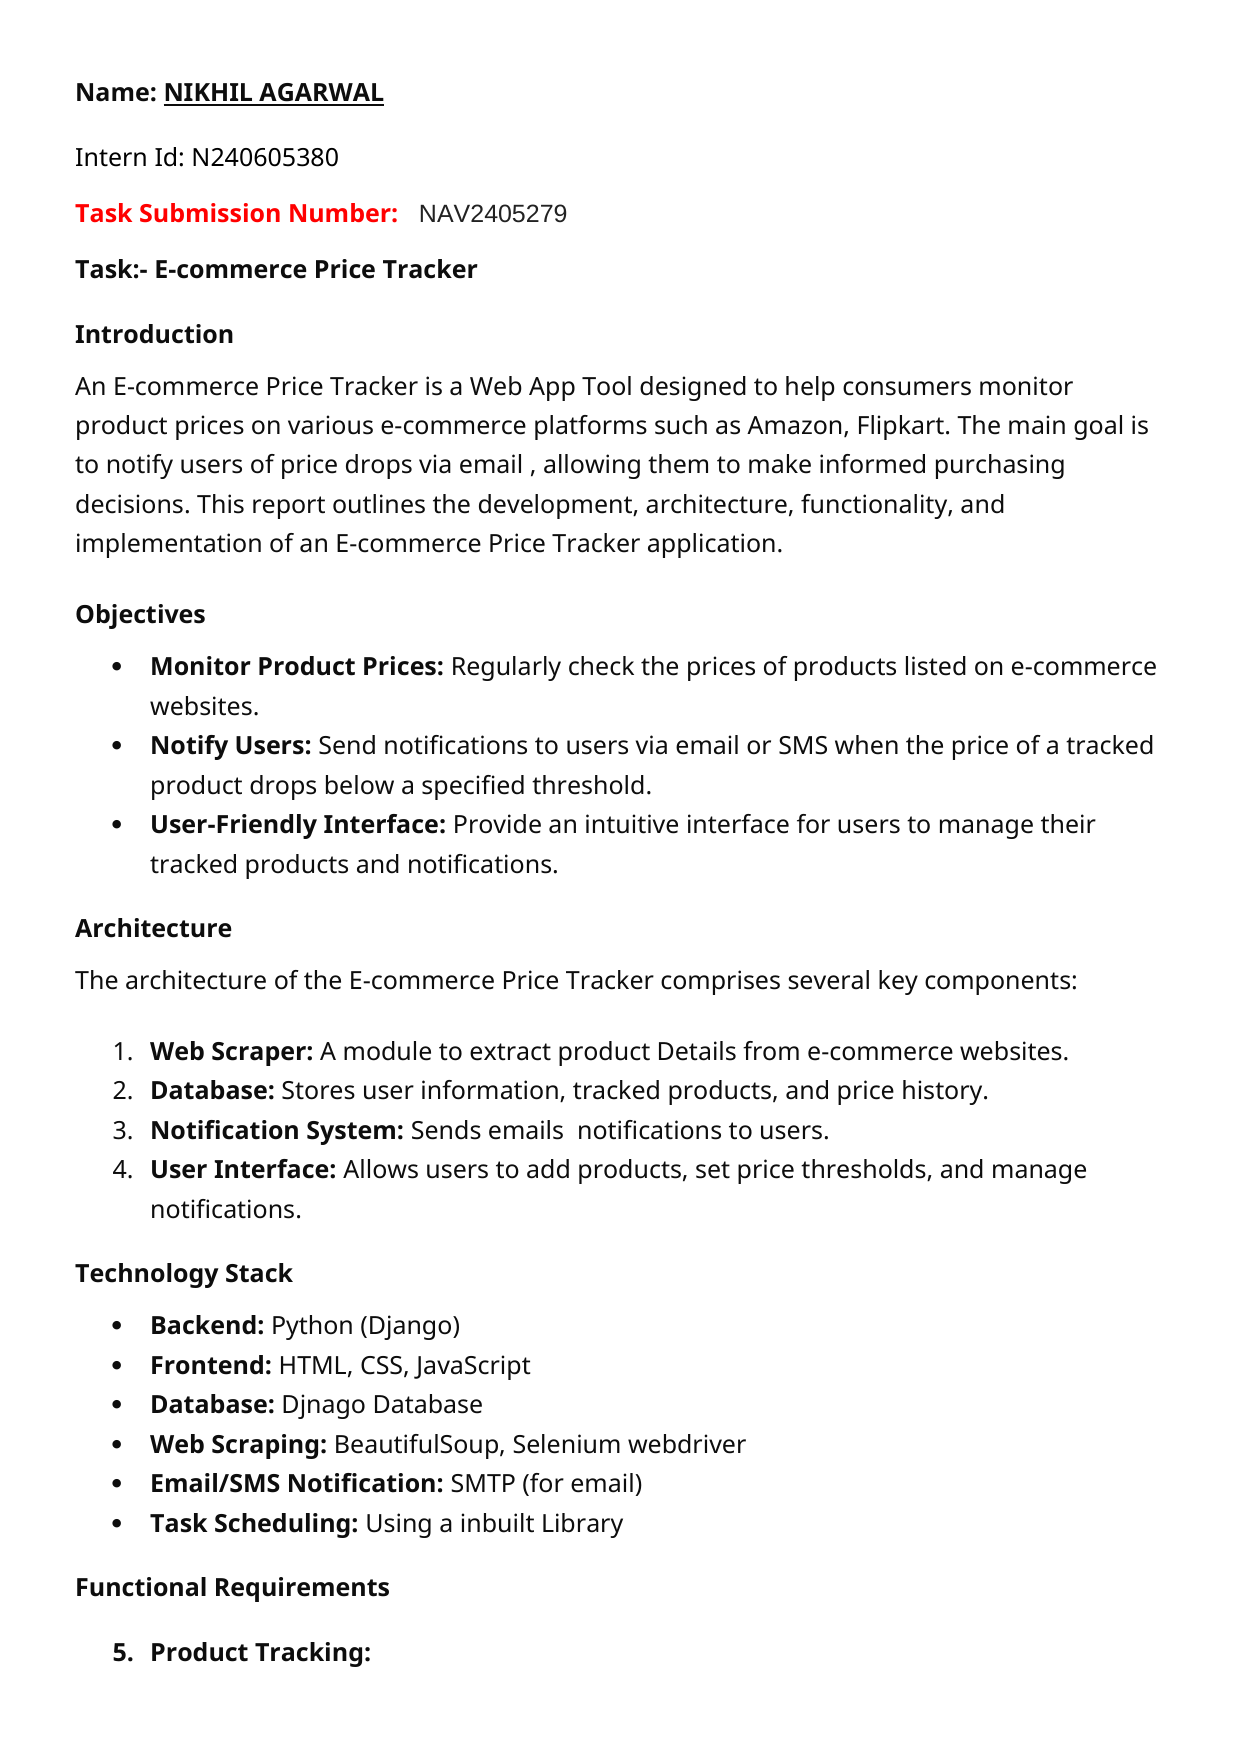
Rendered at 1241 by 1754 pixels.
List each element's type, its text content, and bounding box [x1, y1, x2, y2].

subtitle Functional Requirements [75, 1570, 1165, 1604]
list User Interface: Allows users to add products, set price thresholds, and manage notifications. [112, 1152, 1165, 1225]
list Product Tracking: [112, 1634, 1165, 1668]
list Notify Users: Send notifications to users via email or SMS when the price of a tracked product drops below a specified threshold. [112, 728, 1165, 801]
subtitle Introduction [75, 316, 1165, 350]
list Web Scraper: A module to extract product Details from e-commerce websites. [112, 1033, 1165, 1067]
text Intern Id: N240605380 [75, 139, 1165, 173]
list Backend: Python (Django) [112, 1308, 1165, 1342]
list Notification System: Sends emails notifications to users. [112, 1112, 1165, 1146]
subtitle Name: NIKHIL AGARWAL [75, 75, 1165, 109]
list User-Friendly Interface: Provide an intuitive interface for users to manage their tracked products and notifications. [112, 807, 1165, 880]
text Task Submission Number: NAV2405279 [75, 196, 1165, 230]
text The architecture of the E-commerce Price Tracker comprises several key components: [75, 963, 1165, 997]
subtitle Objectives [75, 597, 1165, 631]
subtitle Technology Stack [75, 1256, 1165, 1290]
list Monitor Product Prices: Regularly check the prices of products listed on e-commerce websites. [112, 649, 1165, 722]
list Frontend: HTML, CSS, JavaScript [112, 1347, 1165, 1381]
text An E-commerce Price Tracker is a Web App Tool designed to help consumers monitor product prices on various e-commerce platforms such as Amazon, Flipkart. The main goal is to notify users of price drops via email , allowing them to make informed purchasing decisions. This report outlines the development, architecture, functionality, and implementation of an E-commerce Price Tracker application. [75, 368, 1165, 560]
list Database: Djnago Database [112, 1387, 1165, 1421]
subtitle Task:- E-commerce Price Tracker [75, 252, 1165, 286]
list Email/SMS Notification: SMTP (for email) [112, 1466, 1165, 1500]
list Database: Stores user information, tracked products, and price history. [112, 1073, 1165, 1107]
list Web Scraping: BeautifulSoup, Selenium webdriver [112, 1426, 1165, 1460]
subtitle Architecture [75, 911, 1165, 945]
list Task Scheduling: Using a inbuilt Library [112, 1505, 1165, 1539]
